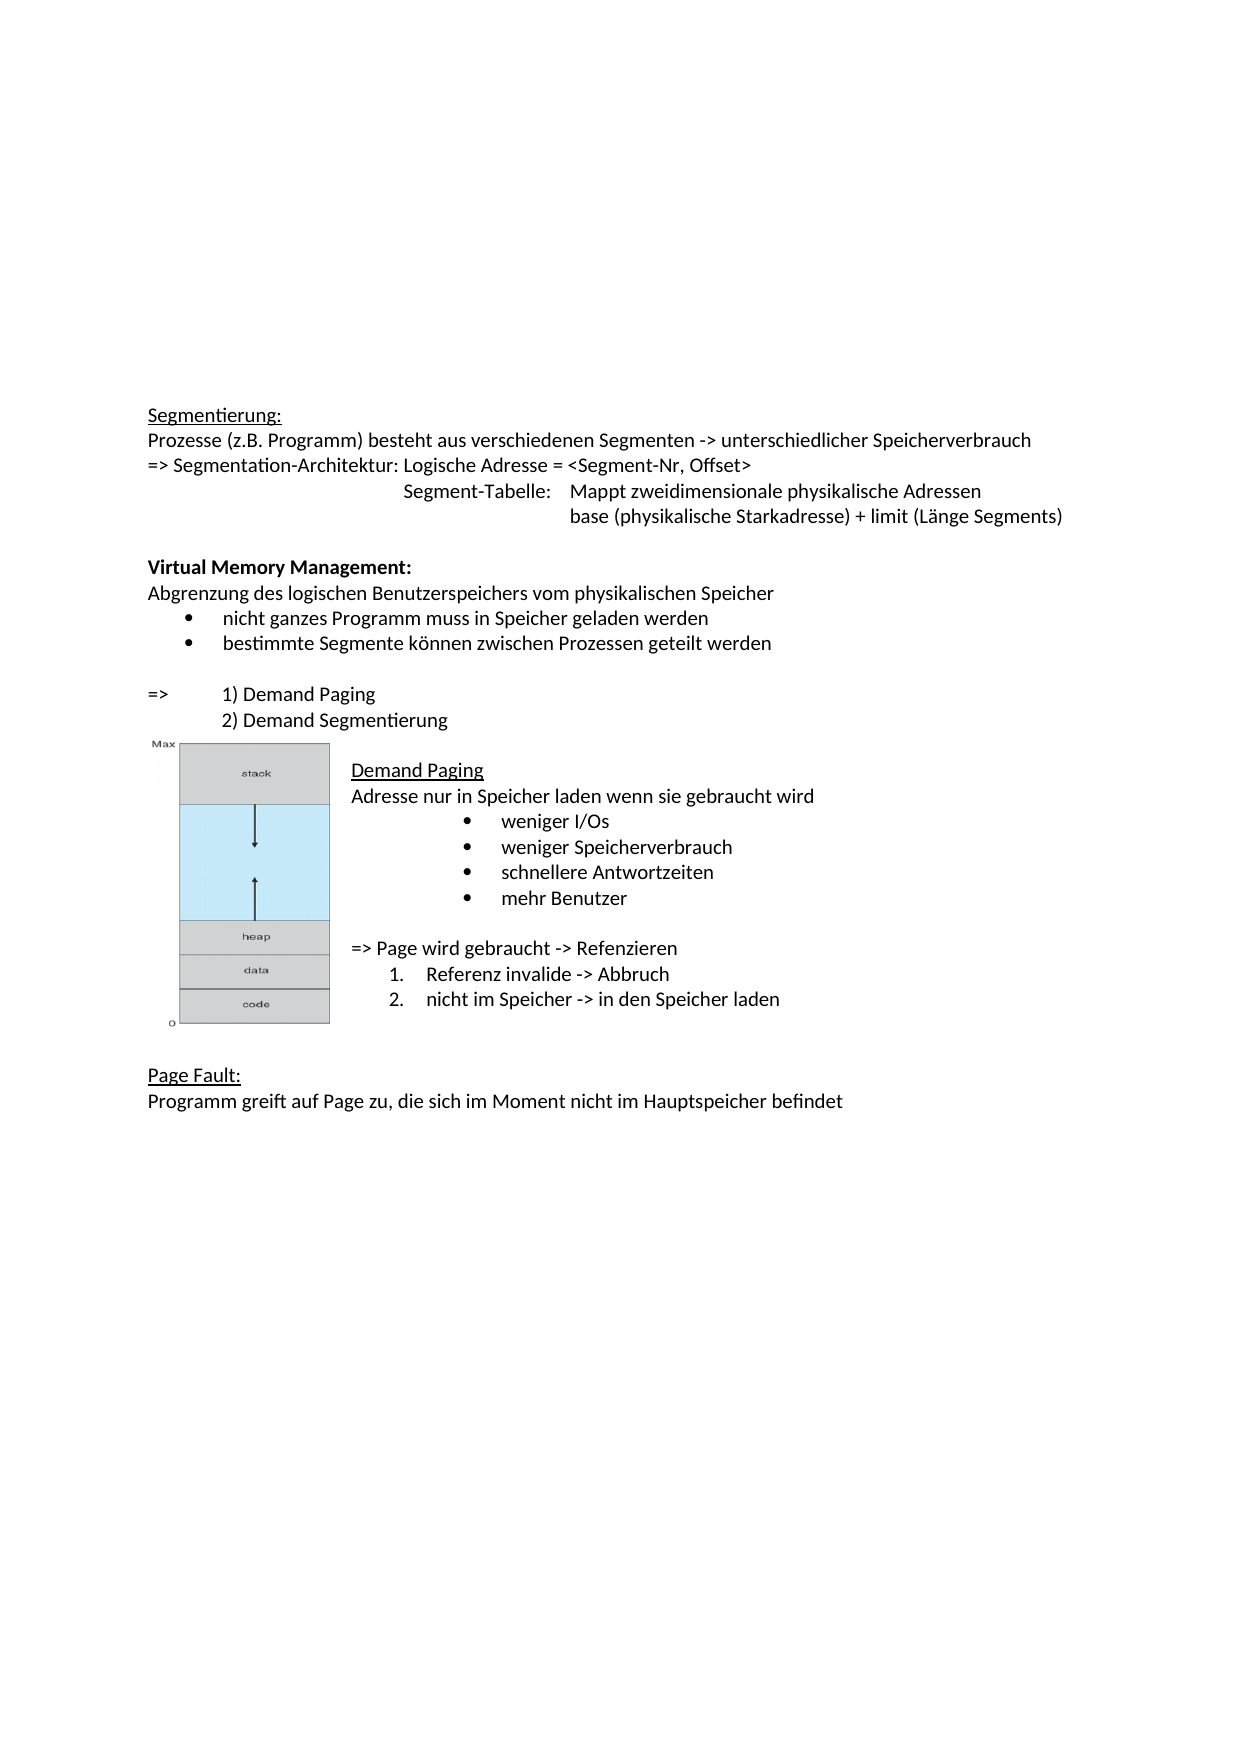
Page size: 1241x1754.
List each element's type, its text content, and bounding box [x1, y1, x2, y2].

text Page Fault: [148, 1063, 1093, 1088]
list mehr Benutzer [332, 885, 1093, 910]
list schnellere Antwortzeiten [332, 859, 1093, 885]
text Abgrenzung des logischen Benutzerspeichers vom physikalischen Speicher [148, 580, 1093, 605]
text Segment-Tabelle: Mappt zweidimensionale physikalische Adressen [148, 478, 1093, 503]
list nicht ganzes Programm muss in Speicher geladen werden [185, 605, 1093, 631]
text => Segmentation-Architektur: Logische Adresse = <Segment-Nr, Offset> [148, 453, 1093, 478]
picture [147, 739, 332, 1024]
list bestimmte Segmente können zwischen Prozessen geteilt werden [185, 631, 1093, 656]
text => Page wird gebraucht -> Refenzieren [332, 936, 1093, 961]
text => 1) Demand Paging [148, 681, 1093, 707]
list weniger I/Os [332, 808, 1093, 834]
text Adresse nur in Speicher laden wenn sie gebraucht wird [332, 783, 1093, 808]
list weniger Speicherverbrauch [332, 834, 1093, 859]
text base (physikalische Starkadresse) + limit (Länge Segments) [148, 503, 1093, 529]
text Programm greift auf Page zu, die sich im Moment nicht im Hauptspeicher befindet [148, 1088, 1093, 1113]
text Segmentierung: [148, 402, 1093, 427]
text Prozesse (z.B. Programm) besteht aus verschiedenen Segmenten -> unterschiedlicher Speicherverbrauch [148, 427, 1093, 453]
list Referenz invalide -> Abbruch [332, 961, 1093, 986]
text Virtual Memory Management: [148, 554, 1093, 580]
text Demand Paging [332, 758, 1093, 783]
list nicht im Speicher -> in den Speicher laden [332, 986, 1093, 1012]
text 2) Demand Segmentierung [148, 707, 1093, 732]
